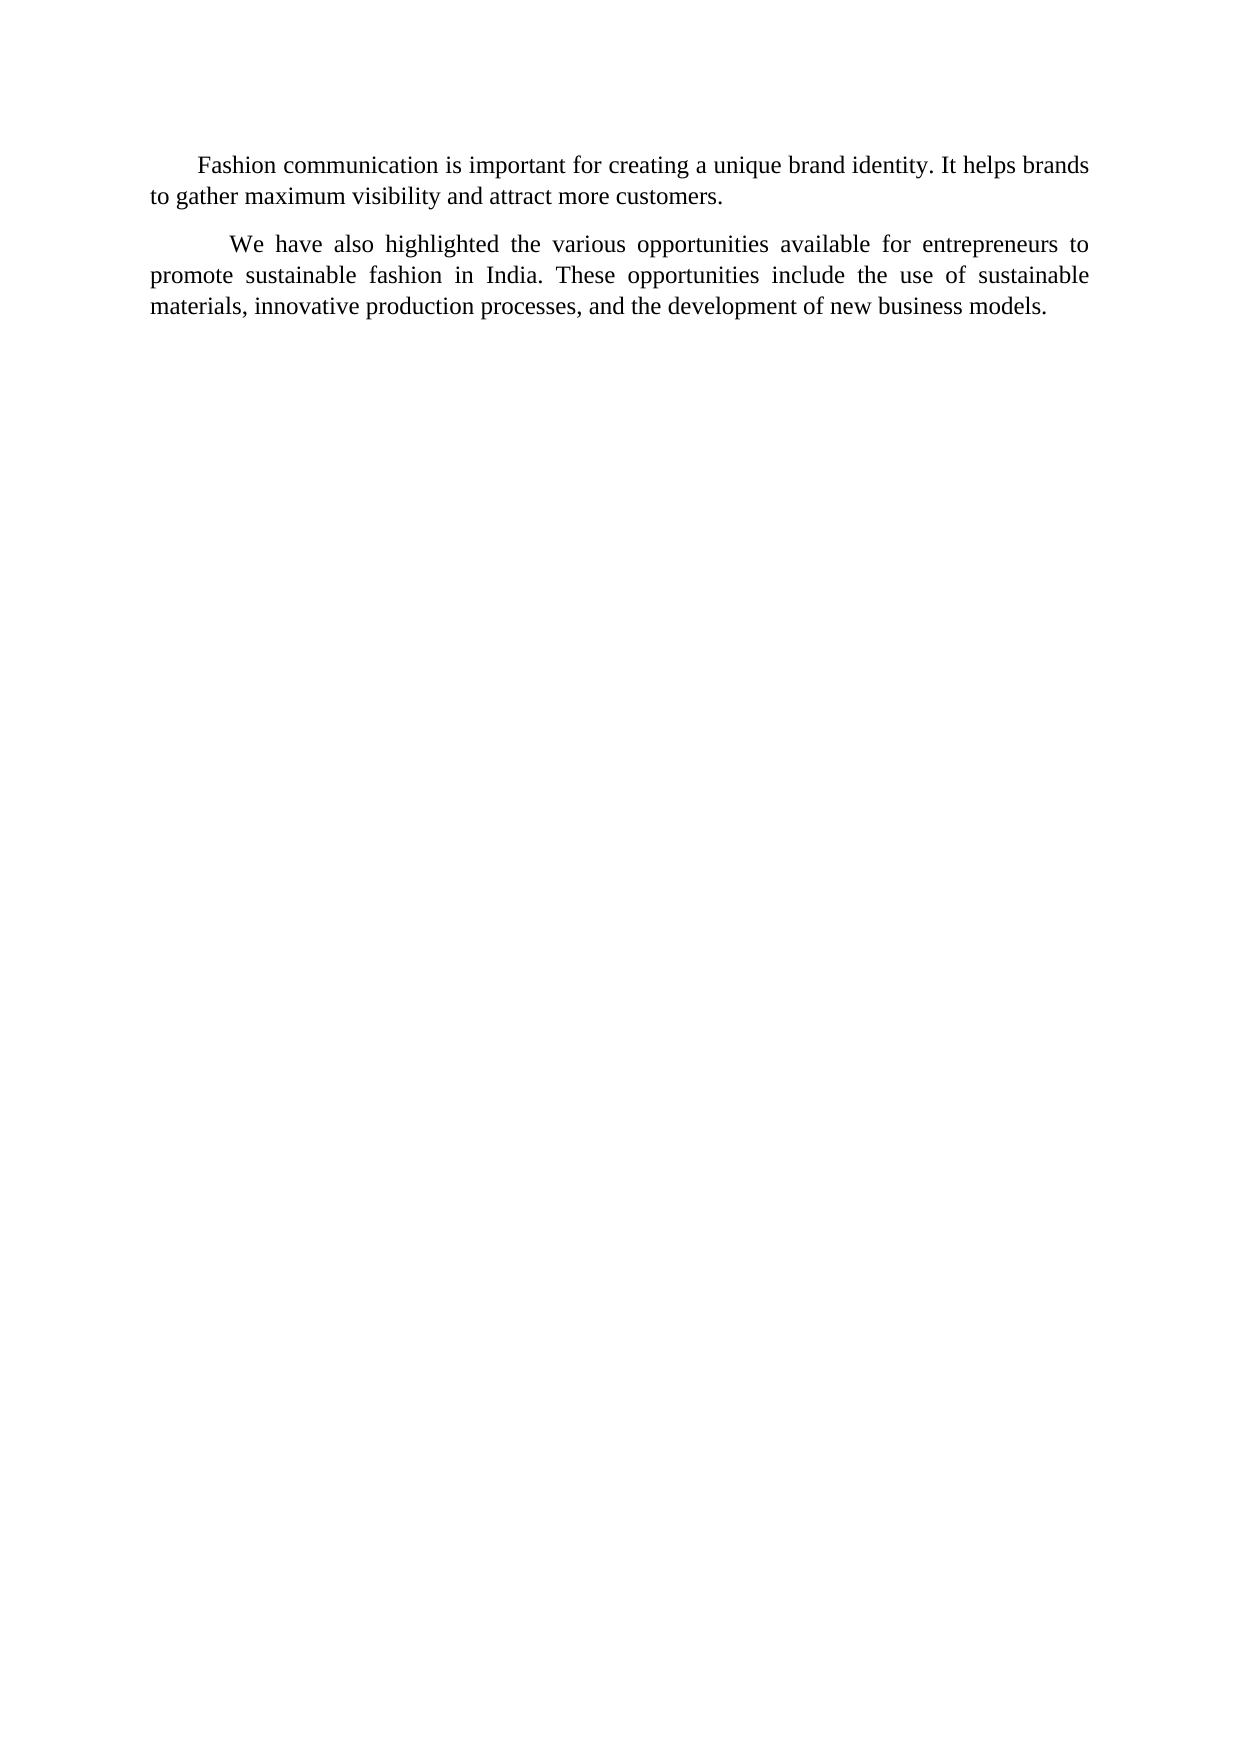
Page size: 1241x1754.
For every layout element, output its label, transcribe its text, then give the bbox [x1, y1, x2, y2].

text Fashion communication is important for creating a unique brand identity. It helps brands to gather maximum visibility and attract more customers. [150, 150, 1090, 210]
text We have also highlighted the various opportunities available for entrepreneurs to promote sustainable fashion in India. These opportunities include the use of sustainable materials, innovative production processes, and the development of new business models. [150, 229, 1090, 319]
